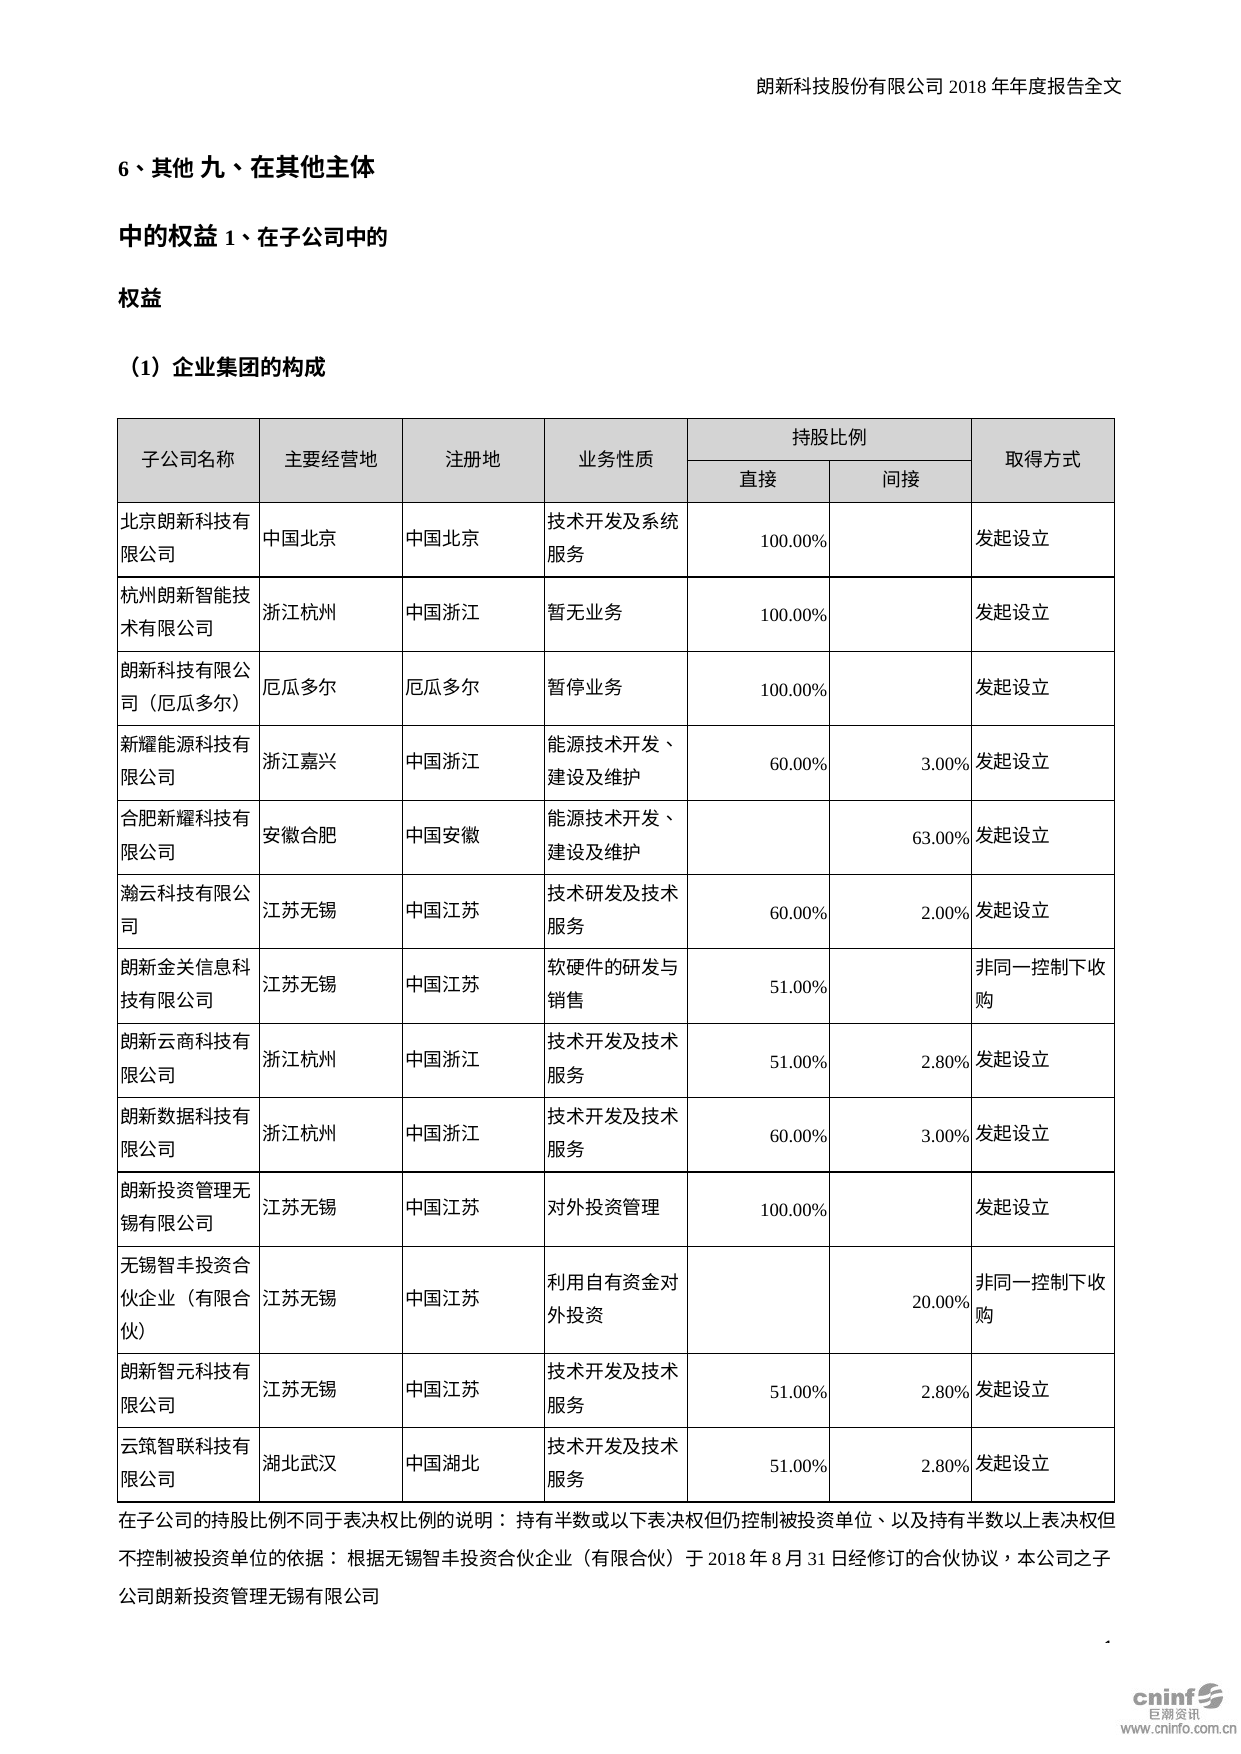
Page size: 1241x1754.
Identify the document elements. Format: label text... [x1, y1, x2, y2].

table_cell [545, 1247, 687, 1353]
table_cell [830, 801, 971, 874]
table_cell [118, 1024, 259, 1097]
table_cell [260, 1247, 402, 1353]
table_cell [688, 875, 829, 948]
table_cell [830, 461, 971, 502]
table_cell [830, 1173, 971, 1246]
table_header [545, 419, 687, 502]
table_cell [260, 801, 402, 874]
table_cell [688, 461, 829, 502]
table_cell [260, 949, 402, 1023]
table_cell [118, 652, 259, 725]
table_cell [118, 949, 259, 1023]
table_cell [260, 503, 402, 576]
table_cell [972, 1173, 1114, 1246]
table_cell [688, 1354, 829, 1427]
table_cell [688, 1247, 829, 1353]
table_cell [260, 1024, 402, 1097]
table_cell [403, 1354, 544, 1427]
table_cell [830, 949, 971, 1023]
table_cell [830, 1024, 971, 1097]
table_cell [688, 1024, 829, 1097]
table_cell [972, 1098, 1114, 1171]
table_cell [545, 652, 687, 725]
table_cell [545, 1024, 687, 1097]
subtitle （1）企业集团的构成 [118, 352, 1123, 382]
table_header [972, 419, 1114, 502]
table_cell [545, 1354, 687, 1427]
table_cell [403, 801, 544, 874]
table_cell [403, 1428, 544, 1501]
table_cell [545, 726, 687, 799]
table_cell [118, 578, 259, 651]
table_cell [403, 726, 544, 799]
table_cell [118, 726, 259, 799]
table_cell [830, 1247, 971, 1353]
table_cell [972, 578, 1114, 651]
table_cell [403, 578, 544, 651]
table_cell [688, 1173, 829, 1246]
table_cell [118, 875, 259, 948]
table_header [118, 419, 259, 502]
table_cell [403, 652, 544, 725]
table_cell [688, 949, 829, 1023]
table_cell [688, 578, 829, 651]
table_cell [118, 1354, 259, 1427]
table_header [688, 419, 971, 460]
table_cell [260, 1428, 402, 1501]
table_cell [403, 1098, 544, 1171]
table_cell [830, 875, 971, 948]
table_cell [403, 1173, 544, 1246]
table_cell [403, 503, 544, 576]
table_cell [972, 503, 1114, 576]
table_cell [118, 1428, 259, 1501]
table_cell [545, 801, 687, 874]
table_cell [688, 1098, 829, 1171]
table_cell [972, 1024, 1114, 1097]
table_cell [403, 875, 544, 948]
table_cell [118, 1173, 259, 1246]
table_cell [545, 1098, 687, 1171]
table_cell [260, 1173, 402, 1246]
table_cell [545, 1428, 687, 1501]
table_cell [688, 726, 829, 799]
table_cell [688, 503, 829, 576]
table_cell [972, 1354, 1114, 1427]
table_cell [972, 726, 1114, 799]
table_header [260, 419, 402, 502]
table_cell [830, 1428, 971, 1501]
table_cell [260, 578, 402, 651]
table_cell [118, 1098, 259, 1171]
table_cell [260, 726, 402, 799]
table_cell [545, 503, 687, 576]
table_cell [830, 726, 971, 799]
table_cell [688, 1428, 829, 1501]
text 6、其他 九、在其他主体中的权益 1、在子公司中的权益 [118, 149, 396, 313]
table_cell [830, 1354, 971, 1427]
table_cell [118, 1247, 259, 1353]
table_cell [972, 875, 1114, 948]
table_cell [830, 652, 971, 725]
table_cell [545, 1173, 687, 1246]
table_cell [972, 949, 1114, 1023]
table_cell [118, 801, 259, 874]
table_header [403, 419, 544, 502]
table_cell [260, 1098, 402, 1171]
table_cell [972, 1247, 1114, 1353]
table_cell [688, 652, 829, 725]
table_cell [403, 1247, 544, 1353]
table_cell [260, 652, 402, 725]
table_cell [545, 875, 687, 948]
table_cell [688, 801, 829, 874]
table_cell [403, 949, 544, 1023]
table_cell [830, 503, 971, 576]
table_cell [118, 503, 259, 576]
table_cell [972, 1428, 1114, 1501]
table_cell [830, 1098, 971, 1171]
picture [1115, 1680, 1240, 1737]
text 在子公司的持股比例不同于表决权比例的说明： 持有半数或以下表决权但仍控制被投资单位、以及持有半数以上表决权但不控制被投资单位的依据： 根据无锡智丰投资合伙企业（有限合伙）于2018年8月31日经修订的合伙协议，本公司之子公司朗新投资管理无锡有限公司 [118, 1508, 1123, 1608]
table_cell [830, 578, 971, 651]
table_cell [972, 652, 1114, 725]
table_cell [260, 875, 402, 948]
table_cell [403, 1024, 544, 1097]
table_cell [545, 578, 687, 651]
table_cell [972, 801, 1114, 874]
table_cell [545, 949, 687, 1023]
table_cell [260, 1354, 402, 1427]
